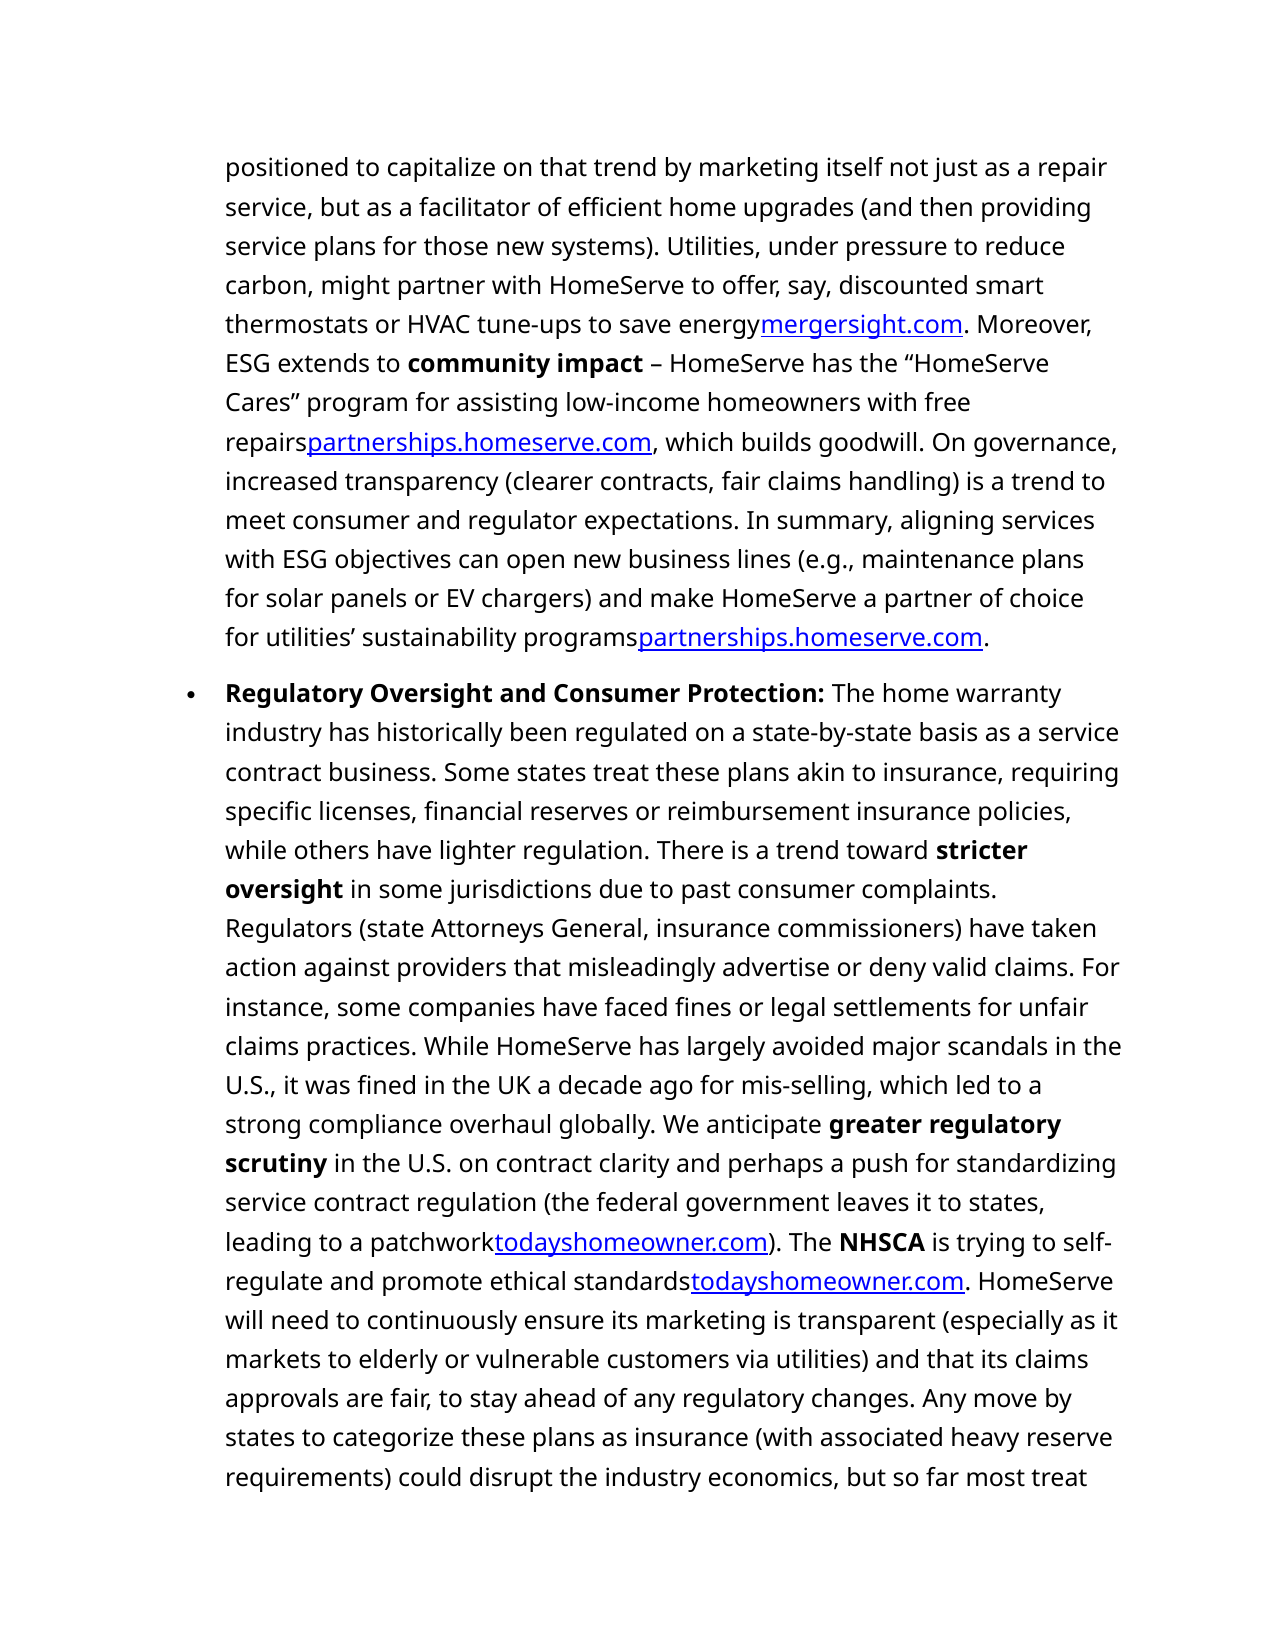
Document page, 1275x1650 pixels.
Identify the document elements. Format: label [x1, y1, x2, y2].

list [187, 150, 1125, 654]
list [187, 676, 1125, 1493]
